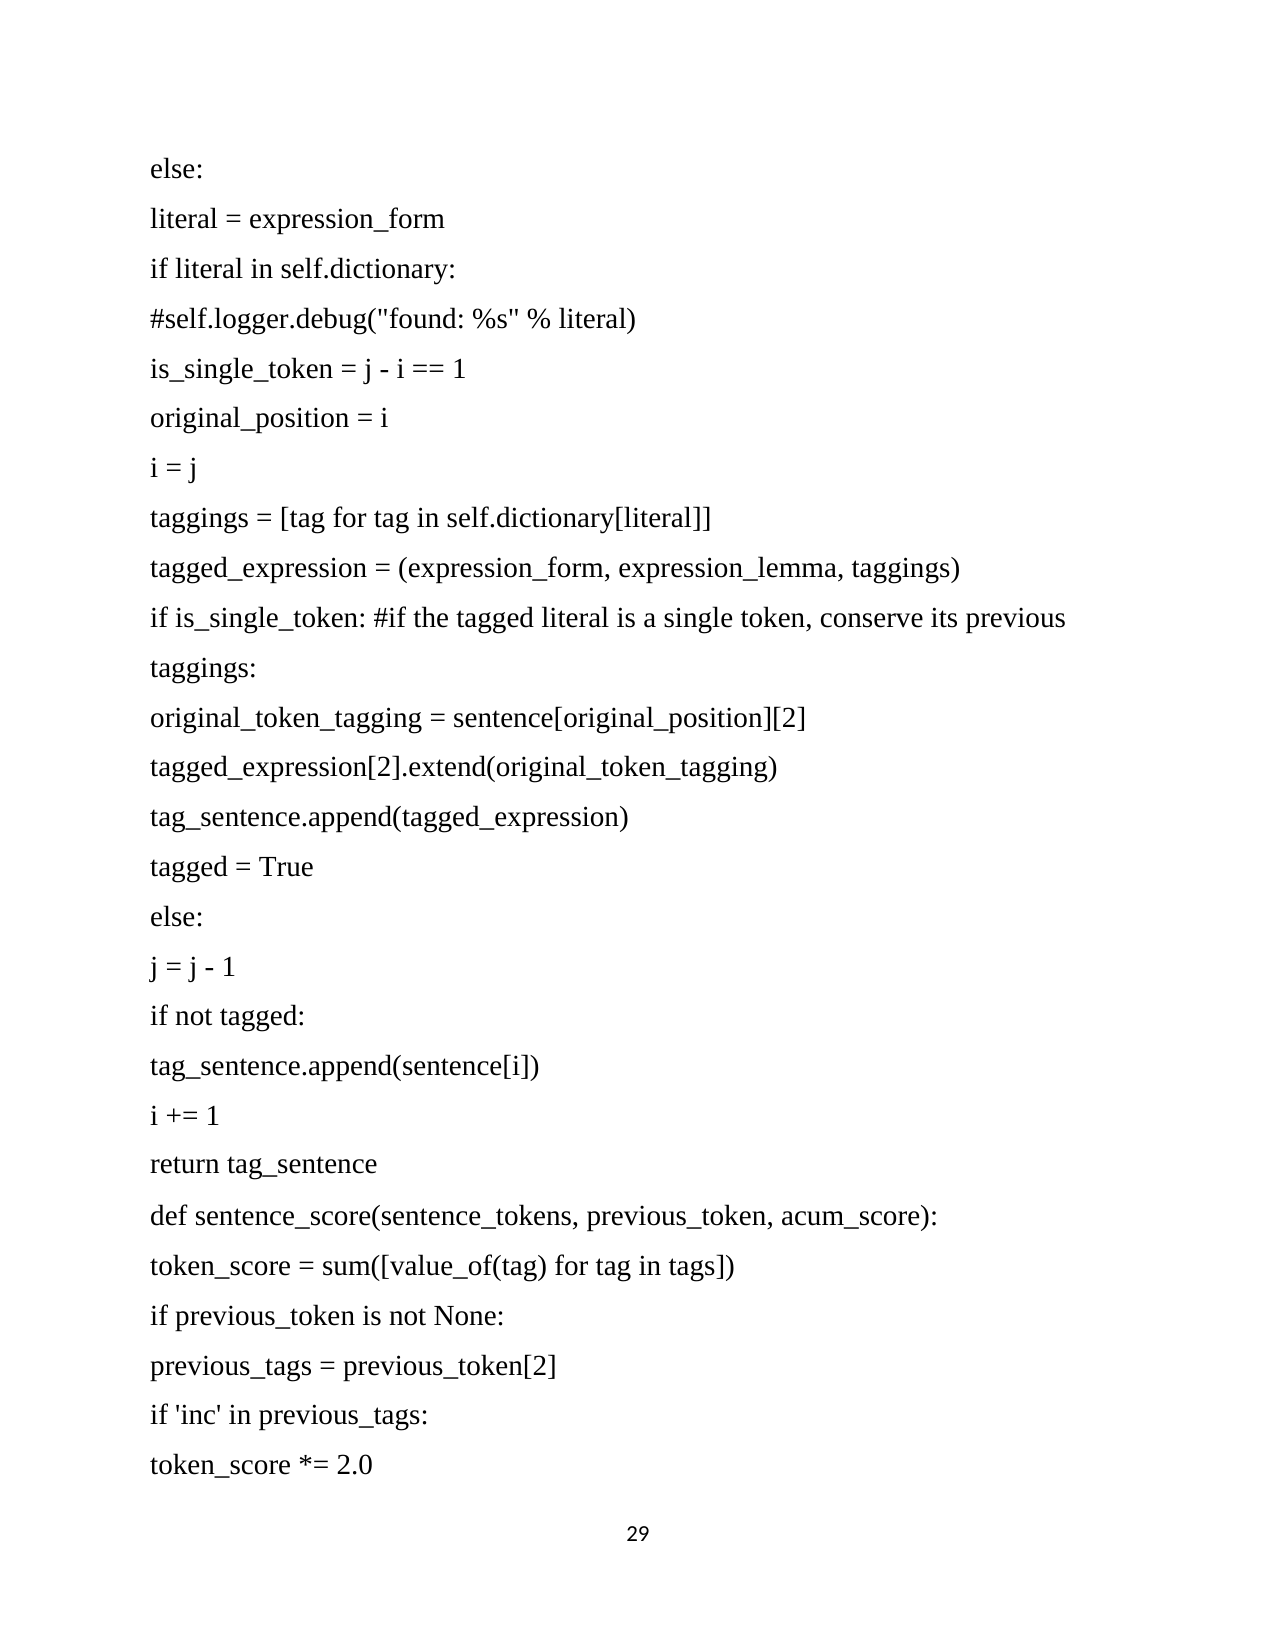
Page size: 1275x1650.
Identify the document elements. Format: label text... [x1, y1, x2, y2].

table_header if is_single_token: #if the tagged literal is a single token, conserve its previous taggings: [149, 598, 1133, 698]
table_header tagged = True [149, 848, 322, 897]
table_header is_single_token = j - i == 1 [149, 349, 474, 399]
table_header tag_sentence.append(sentence[i]) [149, 1047, 547, 1097]
table_header token_score = sum([value_of(tag) for tag in tags]) [149, 1246, 743, 1296]
table_header #self.logger.debug("found: %s" % literal) [149, 299, 644, 349]
table_header previous_tags = previous_token[2] [149, 1346, 565, 1396]
table_header token_score *= 2.0 [149, 1446, 381, 1495]
table_header i += 1 [149, 1097, 228, 1146]
table_header original_token_tagging = sentence[original_position][2] [149, 698, 814, 748]
table_header tag_sentence.append(tagged_expression) [149, 798, 636, 848]
table_header tagged_expression = (expression_form, expression_lemma, taggings) [149, 548, 968, 598]
text return tag_sentence [150, 1146, 1125, 1180]
table_header j = j - 1 [149, 947, 244, 997]
table_header if not tagged: [149, 997, 313, 1047]
table_header if literal in self.dictionary: [149, 250, 464, 299]
table_header original_position = i [149, 399, 396, 449]
table_header taggings = [tag for tag in self.dictionary[literal]] [149, 499, 719, 548]
table_header literal = expression_form [149, 200, 453, 249]
table_header if previous_token is not None: [149, 1296, 513, 1346]
table_header i = j [149, 449, 205, 498]
table_header if 'inc' in previous_tags: [149, 1396, 436, 1446]
table_header def sentence_score(sentence_tokens, previous_token, acum_score): [149, 1197, 946, 1246]
table_header else: [149, 150, 211, 200]
table_header else: [149, 898, 211, 947]
table_header tagged_expression[2].extend(original_token_tagging) [149, 748, 786, 798]
